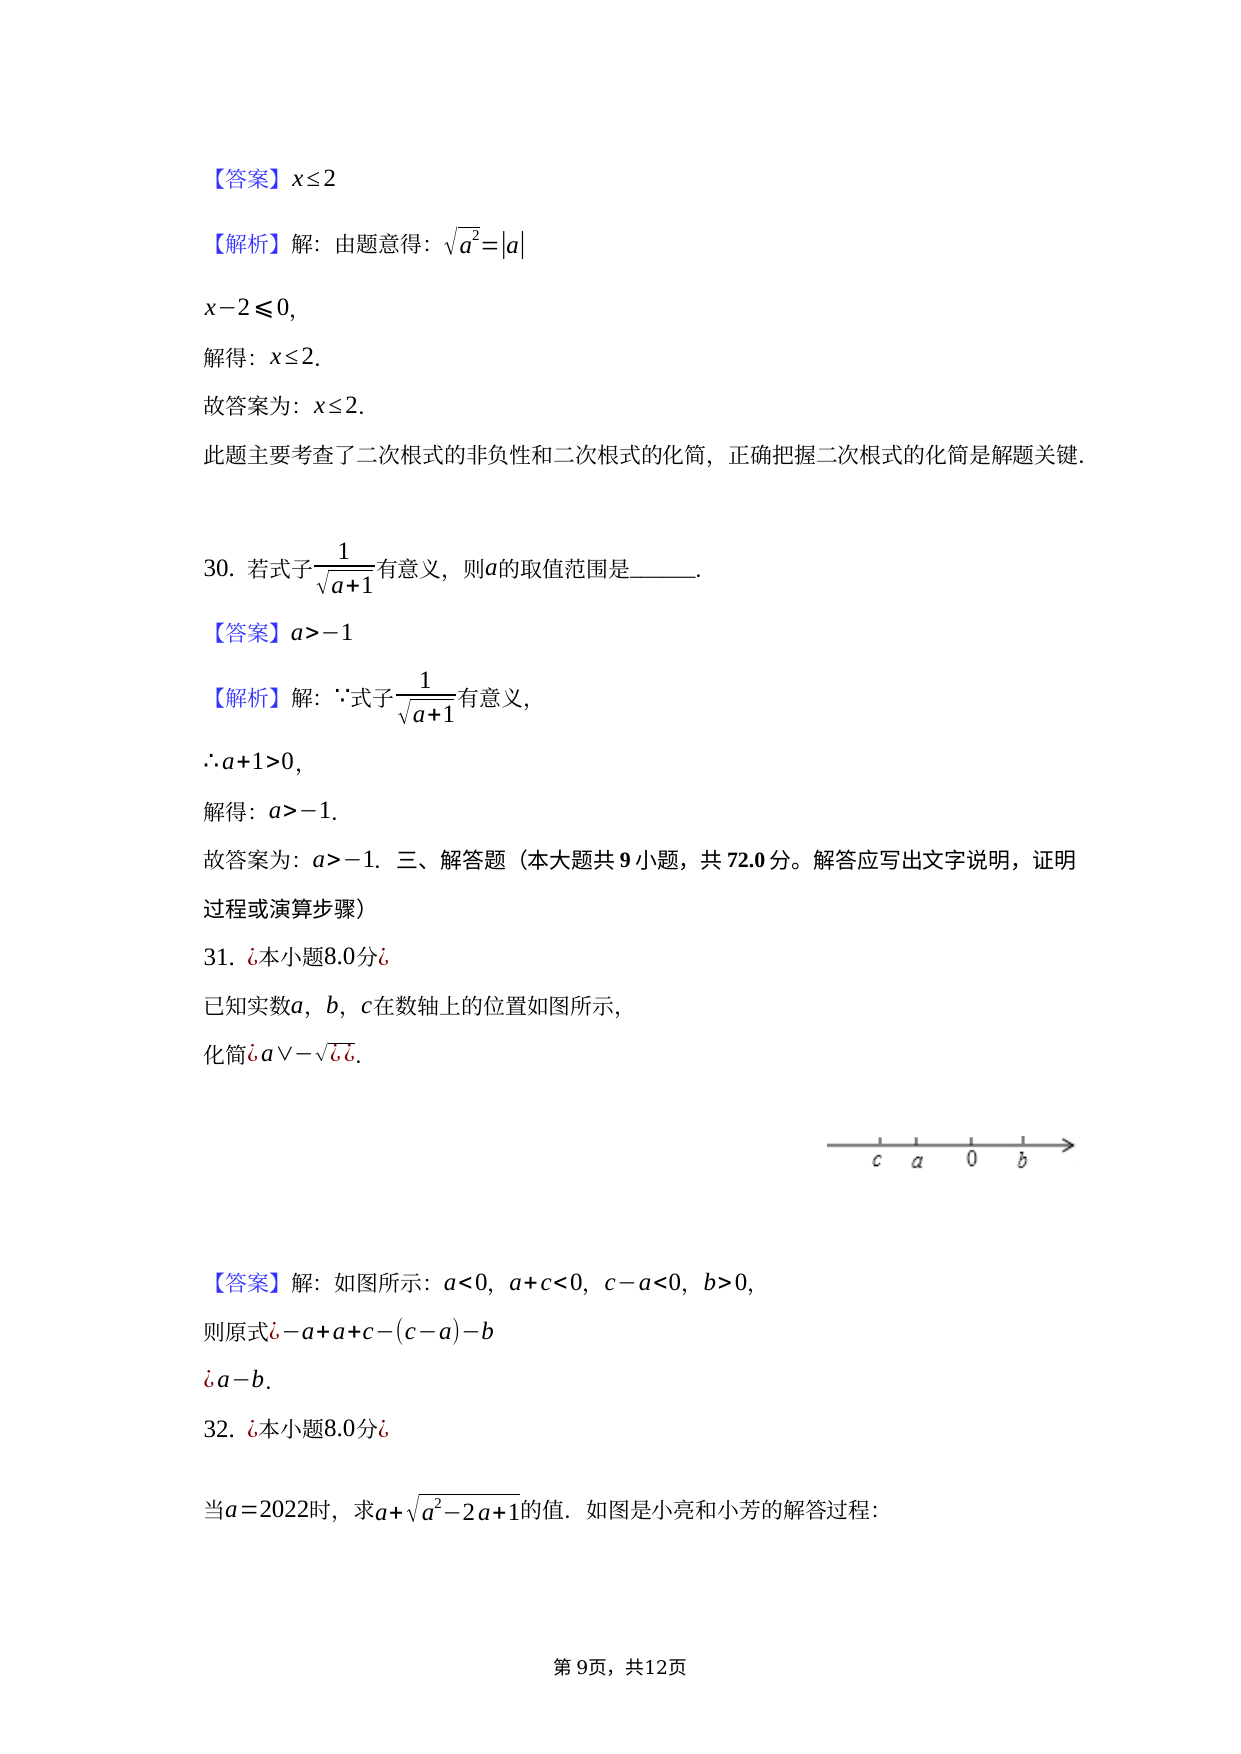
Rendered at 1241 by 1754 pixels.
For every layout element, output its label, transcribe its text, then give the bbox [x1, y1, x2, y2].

text 30. 若式子有意义，则的取值范围是______． [203, 535, 1081, 600]
text 【答案】 [203, 616, 1081, 648]
text 【解析】解：式子有意义， ， 解得：． 故答案为：．三、解答题（本大题共9小题，共72.0分。解答应写出文字说明，证明过程或演算步骤） [203, 664, 1081, 924]
text 【答案】解：如图所示：，，，， 则原式 ． [203, 1266, 1081, 1396]
picture [827, 1136, 1080, 1173]
text 31. 本小题分 已知实数，，在数轴上的位置如图所示， 化简． [203, 940, 1081, 1119]
text 【答案】 [203, 162, 1081, 194]
table_header [826, 1135, 1081, 1266]
text 【解析】解：由题意得： ， 解得：． 故答案为：． 此题主要考查了二次根式的非负性和二次根式的化简，正确把握二次根式的化简是解题关键． [203, 210, 1081, 519]
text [203, 1412, 1081, 1542]
